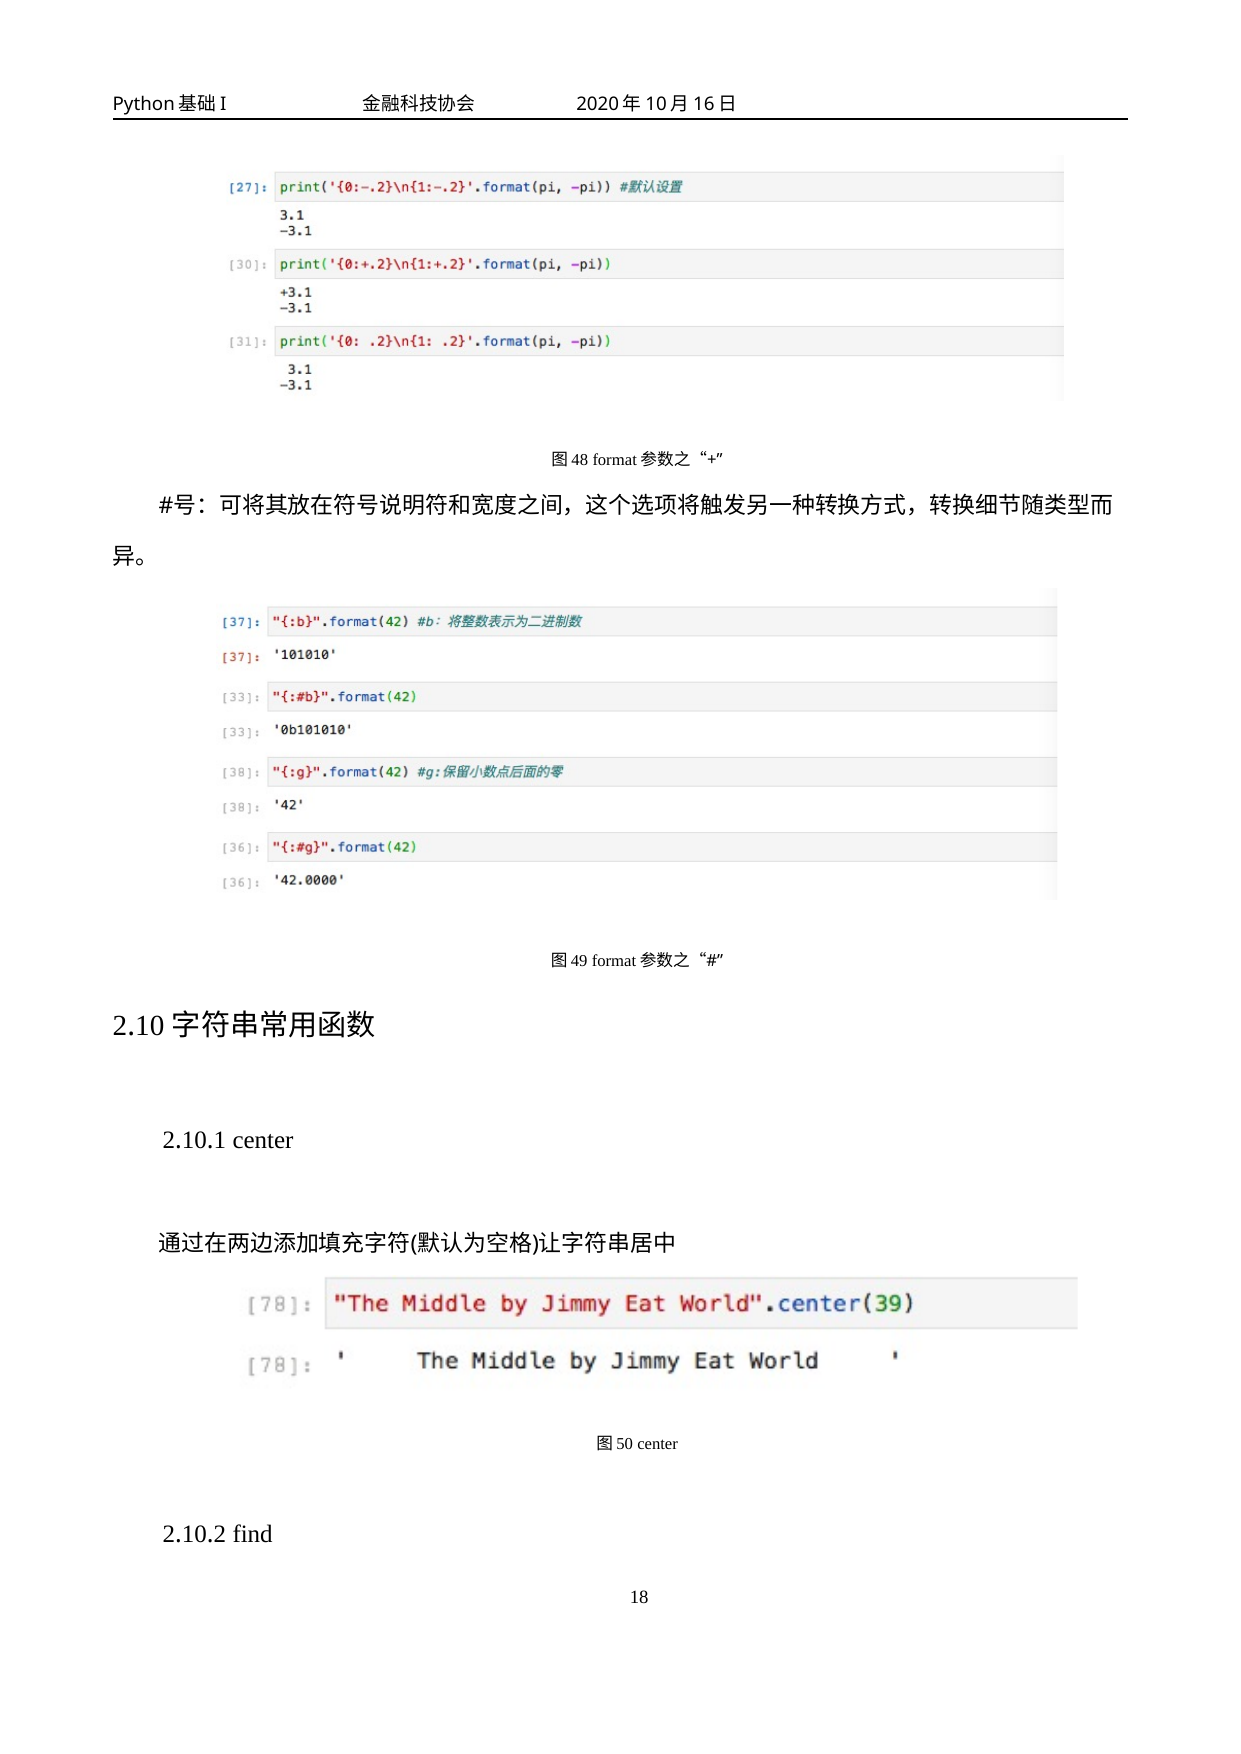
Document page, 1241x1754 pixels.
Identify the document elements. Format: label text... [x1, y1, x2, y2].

subtitle 2.10.1 center [112, 1104, 1128, 1172]
text 图49 format参数之“#” [112, 942, 1128, 976]
text 图50 center [112, 1425, 1128, 1459]
picture [212, 1275, 1078, 1410]
text 图48 format参数之“+” [112, 441, 1128, 475]
picture [216, 588, 1058, 900]
subtitle 2.10.2 find [112, 1498, 1128, 1566]
picture [226, 155, 1064, 401]
text 通过在两边添加填充字符(默认为空格)让字符串居中 [112, 1224, 1128, 1258]
subtitle 2.10 字符串常用函数 [112, 988, 1128, 1056]
text #号：可将其放在符号说明符和宽度之间，这个选项将触发另一种转换方式，转换细节随类型而异。 [112, 487, 1128, 572]
